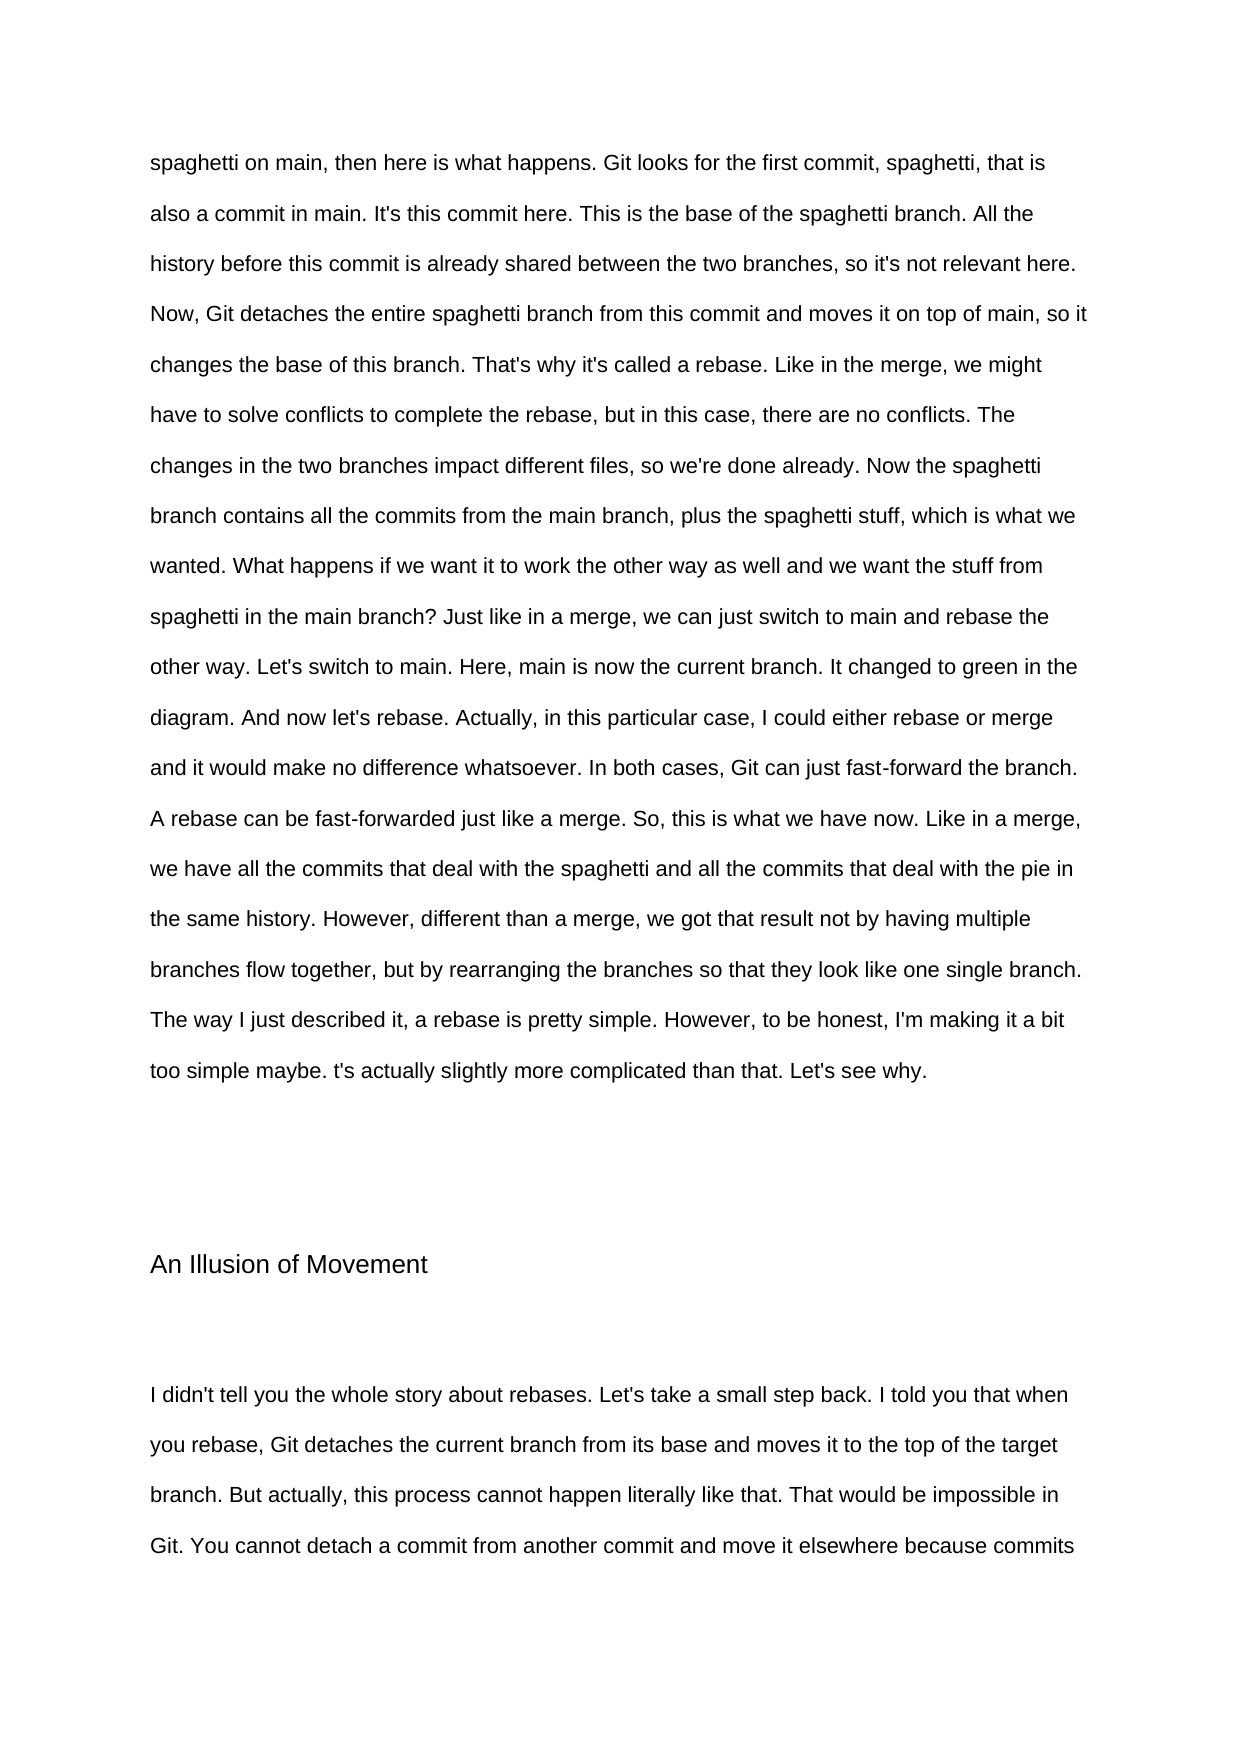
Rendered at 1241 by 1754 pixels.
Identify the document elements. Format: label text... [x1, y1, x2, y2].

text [150, 150, 1090, 1083]
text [150, 1382, 1090, 1558]
subtitle An Illusion of Movement [150, 1249, 1090, 1279]
